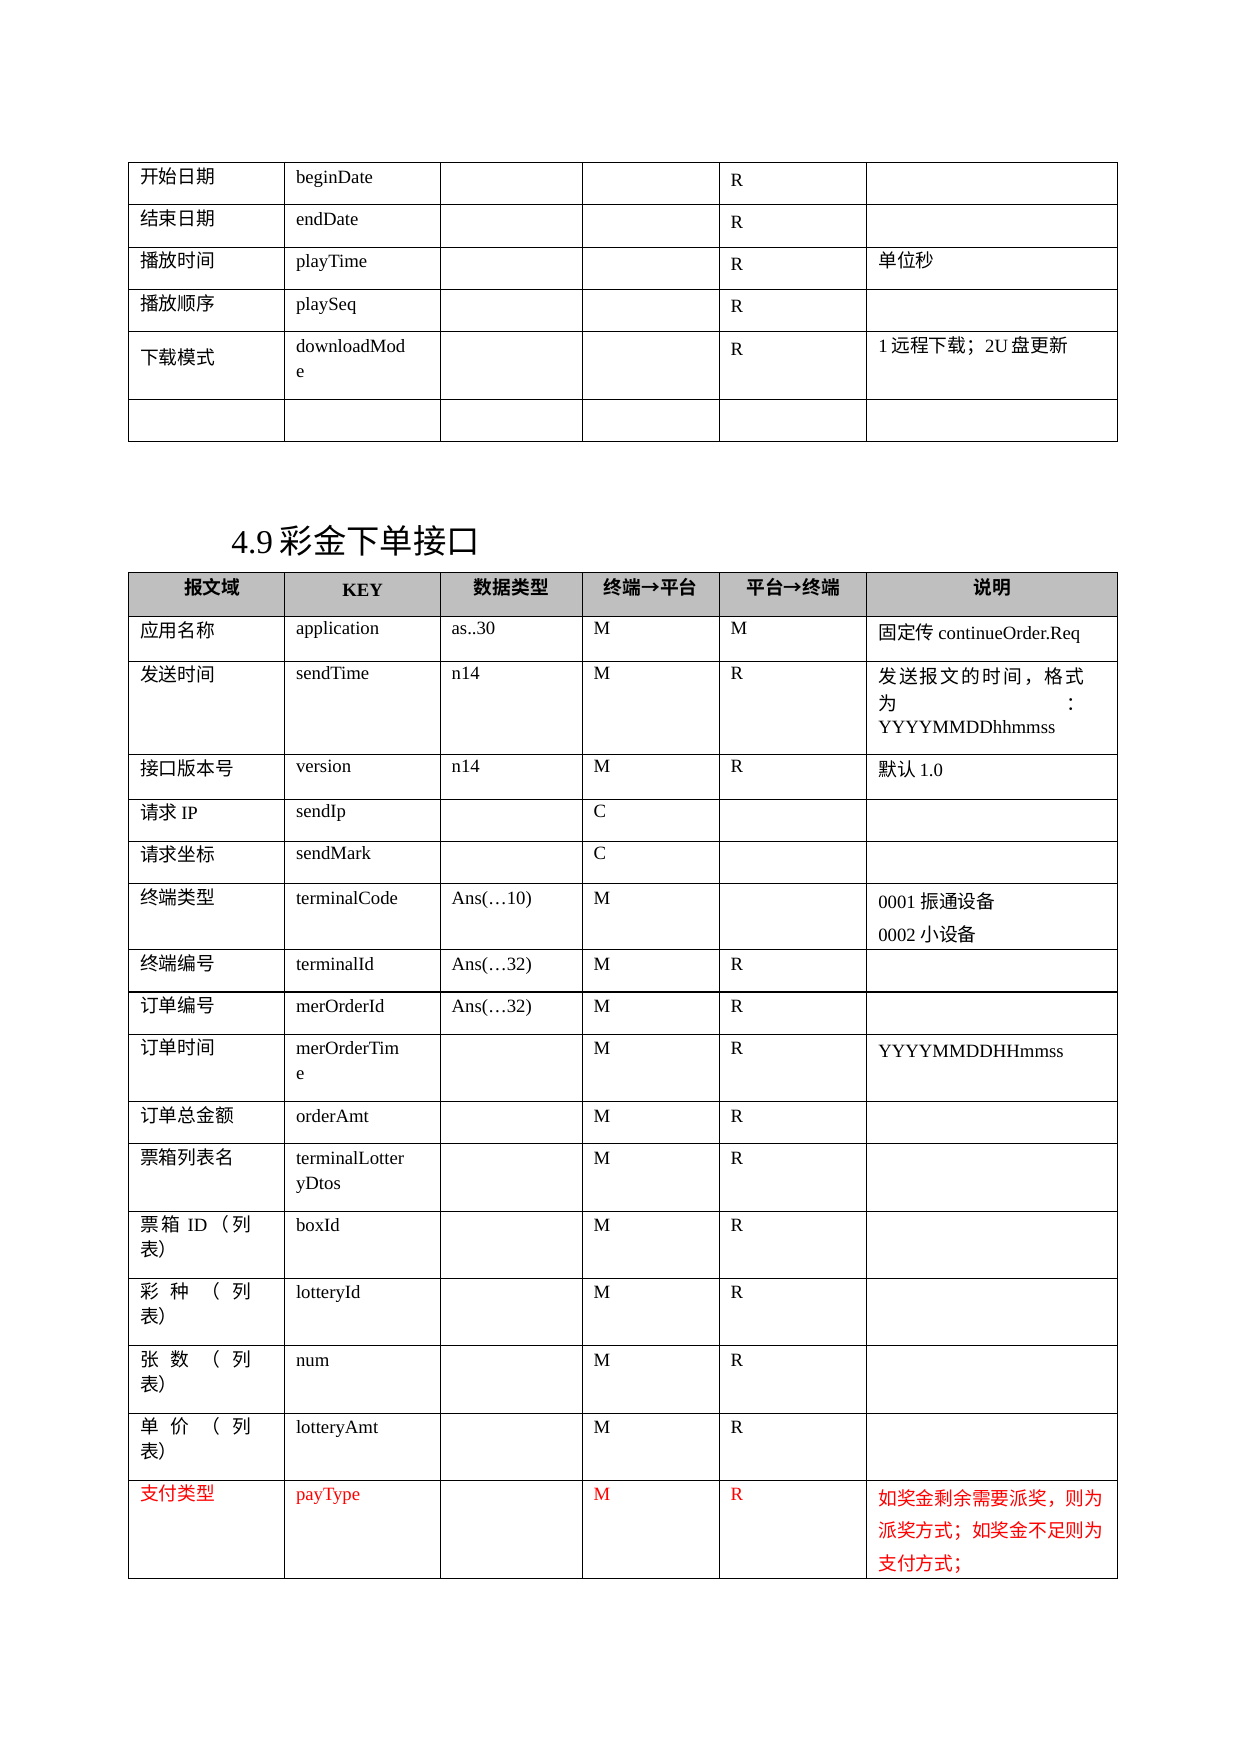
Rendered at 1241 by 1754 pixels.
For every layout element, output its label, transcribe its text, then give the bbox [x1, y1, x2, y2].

table_cell [867, 1346, 1117, 1412]
table_cell R [720, 1102, 866, 1143]
table_cell 请求IP [129, 800, 284, 841]
table_cell M [583, 1414, 719, 1480]
table_cell 开始日期 [129, 163, 284, 204]
table_cell merOrderId [285, 993, 440, 1034]
table_cell R [720, 332, 866, 398]
table_cell 播放时间 [129, 248, 284, 289]
table_cell M [583, 1481, 719, 1578]
table_cell [583, 332, 719, 398]
table_cell [867, 842, 1117, 883]
table_cell 固定传continueOrder.Req [867, 617, 1117, 661]
table_cell M [583, 1346, 719, 1412]
table_cell downloadMode [285, 332, 440, 398]
table_header 终端→平台 [583, 573, 719, 616]
table_cell M [583, 950, 719, 991]
table_cell [867, 290, 1117, 331]
table_cell YYYYMMDDHHmmss [867, 1035, 1117, 1101]
table_cell 支付类型 [129, 1481, 284, 1578]
table_cell [720, 400, 866, 441]
table_cell [441, 205, 582, 247]
table_cell 下载模式 [129, 332, 284, 398]
table_cell 单价（列表） [129, 1414, 284, 1480]
table_cell 1远程下载；2U盘更新 [867, 332, 1117, 398]
table_cell 播放顺序 [129, 290, 284, 331]
table_cell sendTime [285, 662, 440, 754]
table_cell [441, 1481, 582, 1578]
table_cell [720, 884, 866, 949]
table_cell 结束日期 [129, 205, 284, 247]
table_cell [441, 1212, 582, 1278]
table_cell boxId [285, 1212, 440, 1278]
table_cell 终端编号 [129, 950, 284, 991]
table_cell [441, 1346, 582, 1412]
table_cell [583, 400, 719, 441]
table_cell M [583, 1144, 719, 1211]
table_cell R [720, 950, 866, 991]
table_cell 发送报文的时间，格式为：YYYYMMDDhhmmss [867, 662, 1117, 754]
table_cell R [720, 662, 866, 754]
table_cell 订单编号 [129, 993, 284, 1034]
table_cell lotteryAmt [285, 1414, 440, 1480]
table_cell [867, 1102, 1117, 1143]
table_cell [867, 1481, 1117, 1578]
table_cell [441, 248, 582, 289]
table_cell [583, 163, 719, 204]
table_cell playTime [285, 248, 440, 289]
table_cell 张数（列表） [129, 1346, 284, 1412]
table_cell M [720, 617, 866, 661]
table_cell Ans(…10) [441, 884, 582, 949]
table_header 说明 [867, 573, 1117, 616]
table_cell as..30 [441, 617, 582, 661]
table_cell [867, 400, 1117, 441]
table_cell terminalLotteryDtos [285, 1144, 440, 1211]
table_cell R [720, 755, 866, 798]
table_cell R [720, 1481, 866, 1578]
table_cell [867, 1212, 1117, 1278]
table_cell C [583, 842, 719, 883]
table_cell [441, 400, 582, 441]
table_cell [441, 1144, 582, 1211]
table_cell Ans(…32) [441, 993, 582, 1034]
table_cell [583, 290, 719, 331]
table_cell lotteryId [285, 1279, 440, 1345]
table_cell [441, 842, 582, 883]
table_cell [441, 1414, 582, 1480]
table_cell [867, 1414, 1117, 1480]
table_cell [441, 1035, 582, 1101]
table_cell [867, 1144, 1117, 1211]
table_cell [867, 163, 1117, 204]
table_cell 应用名称 [129, 617, 284, 661]
table_cell [129, 400, 284, 441]
table_header 数据类型 [441, 573, 582, 616]
table_cell [441, 1279, 582, 1345]
table_cell R [720, 1346, 866, 1412]
table_cell [441, 332, 582, 398]
table_cell [441, 1102, 582, 1143]
table_cell payType [285, 1481, 440, 1578]
table_cell n14 [441, 662, 582, 754]
table_cell R [720, 163, 866, 204]
table_cell 彩种（列表） [129, 1279, 284, 1345]
table_cell M [583, 1035, 719, 1101]
table_cell M [583, 884, 719, 949]
table_cell endDate [285, 205, 440, 247]
table_cell 订单总金额 [129, 1102, 284, 1143]
table_cell sendMark [285, 842, 440, 883]
table_cell [441, 800, 582, 841]
table_cell R [720, 1414, 866, 1480]
table_cell [867, 1279, 1117, 1345]
table_header KEY [285, 573, 440, 616]
table_cell 默认1.0 [867, 755, 1117, 798]
table_cell 发送时间 [129, 662, 284, 754]
table_cell R [720, 1035, 866, 1101]
table_cell [720, 842, 866, 883]
table_cell merOrderTime [285, 1035, 440, 1101]
table_cell sendIp [285, 800, 440, 841]
table_cell beginDate [285, 163, 440, 204]
table_cell 订单时间 [129, 1035, 284, 1101]
table_cell R [720, 205, 866, 247]
table_cell R [720, 290, 866, 331]
table_cell R [720, 248, 866, 289]
table_cell 终端类型 [129, 884, 284, 949]
table_cell [441, 163, 582, 204]
table_cell [583, 205, 719, 247]
table_cell application [285, 617, 440, 661]
table_cell R [720, 1144, 866, 1211]
table_cell version [285, 755, 440, 798]
table_cell 接口版本号 [129, 755, 284, 798]
table_header 平台→终端 [720, 573, 866, 616]
table_cell 0001 振通设备 0002 小设备 [867, 884, 1117, 949]
table_cell 票箱ID（列表） [129, 1212, 284, 1278]
table_cell 票箱列表名 [129, 1144, 284, 1211]
table_cell playSeq [285, 290, 440, 331]
table_cell C [583, 800, 719, 841]
table_cell R [720, 993, 866, 1034]
table_cell terminalId [285, 950, 440, 991]
table_cell [867, 993, 1117, 1034]
table_cell 单位秒 [867, 248, 1117, 289]
table_cell [867, 800, 1117, 841]
table_header 报文域 [129, 573, 284, 616]
table_cell [720, 800, 866, 841]
table_cell R [720, 1212, 866, 1278]
table_cell [867, 205, 1117, 247]
table_cell orderAmt [285, 1102, 440, 1143]
table_cell M [583, 993, 719, 1034]
table_cell [285, 400, 440, 441]
table_cell M [583, 755, 719, 798]
table_cell 请求坐标 [129, 842, 284, 883]
table_cell n14 [441, 755, 582, 798]
table_cell [867, 950, 1117, 991]
table_cell Ans(…32) [441, 950, 582, 991]
table_cell M [583, 1279, 719, 1345]
text 4.9彩金下单接口 [231, 507, 1053, 572]
table_cell [441, 290, 582, 331]
table_cell num [285, 1346, 440, 1412]
table_cell M [583, 1102, 719, 1143]
table_cell M [583, 1212, 719, 1278]
table_cell [583, 248, 719, 289]
table_cell M [583, 617, 719, 661]
table_cell terminalCode [285, 884, 440, 949]
table_cell R [720, 1279, 866, 1345]
table_cell M [583, 662, 719, 754]
